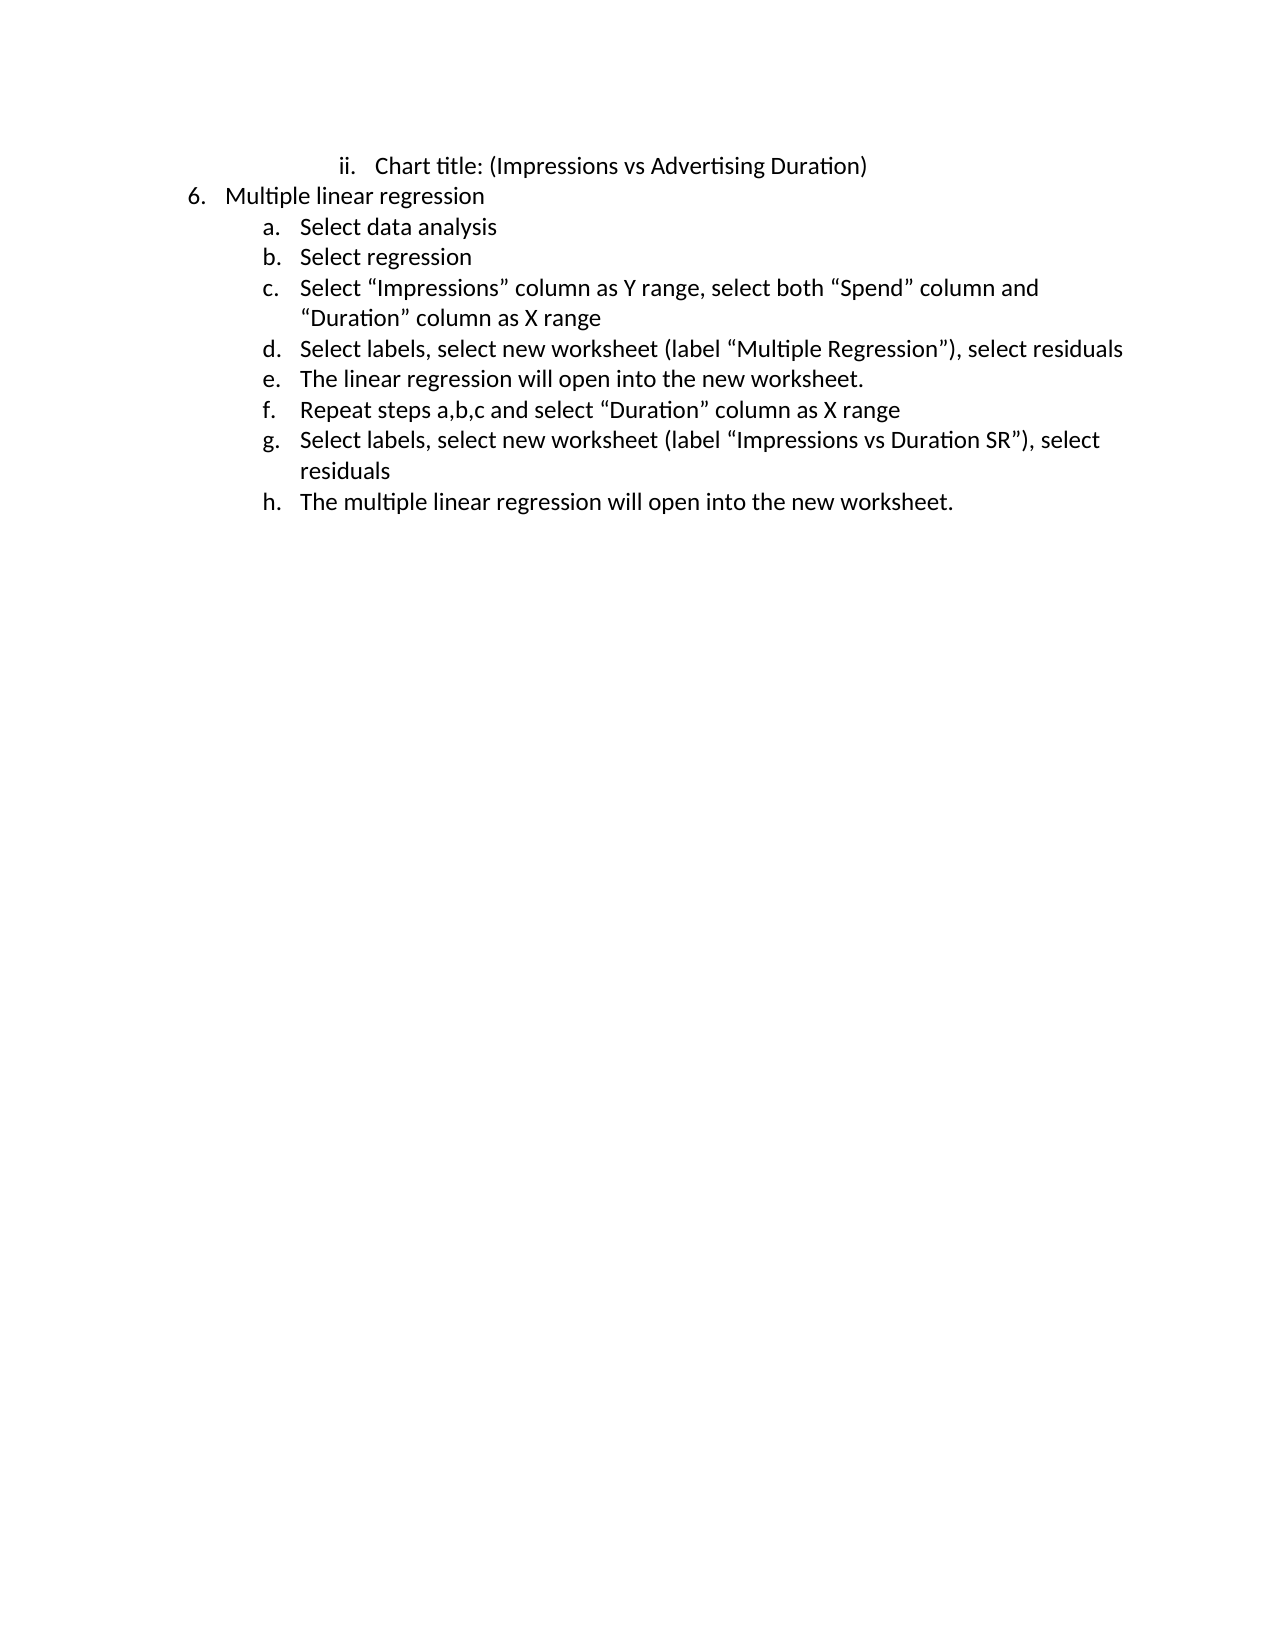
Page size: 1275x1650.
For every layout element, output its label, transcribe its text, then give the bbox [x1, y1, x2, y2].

list Repeat steps a,b,c and select “Duration” column as X range [262, 394, 1125, 425]
list The multiple linear regression will open into the new worksheet. [262, 486, 1125, 516]
list Select labels, select new worksheet (label “Impressions vs Duration SR”), select residuals [262, 425, 1125, 486]
list Select data analysis [262, 211, 1125, 242]
list Multiple linear regression [187, 181, 1125, 211]
list Select “Impressions” column as Y range, select both “Spend” column and “Duration” column as X range [262, 272, 1125, 333]
list Chart title: (Impressions vs Advertising Duration) [356, 150, 1125, 181]
list Select regression [262, 242, 1125, 272]
list Select labels, select new worksheet (label “Multiple Regression”), select residuals [262, 333, 1125, 364]
list The linear regression will open into the new worksheet. [262, 364, 1125, 394]
